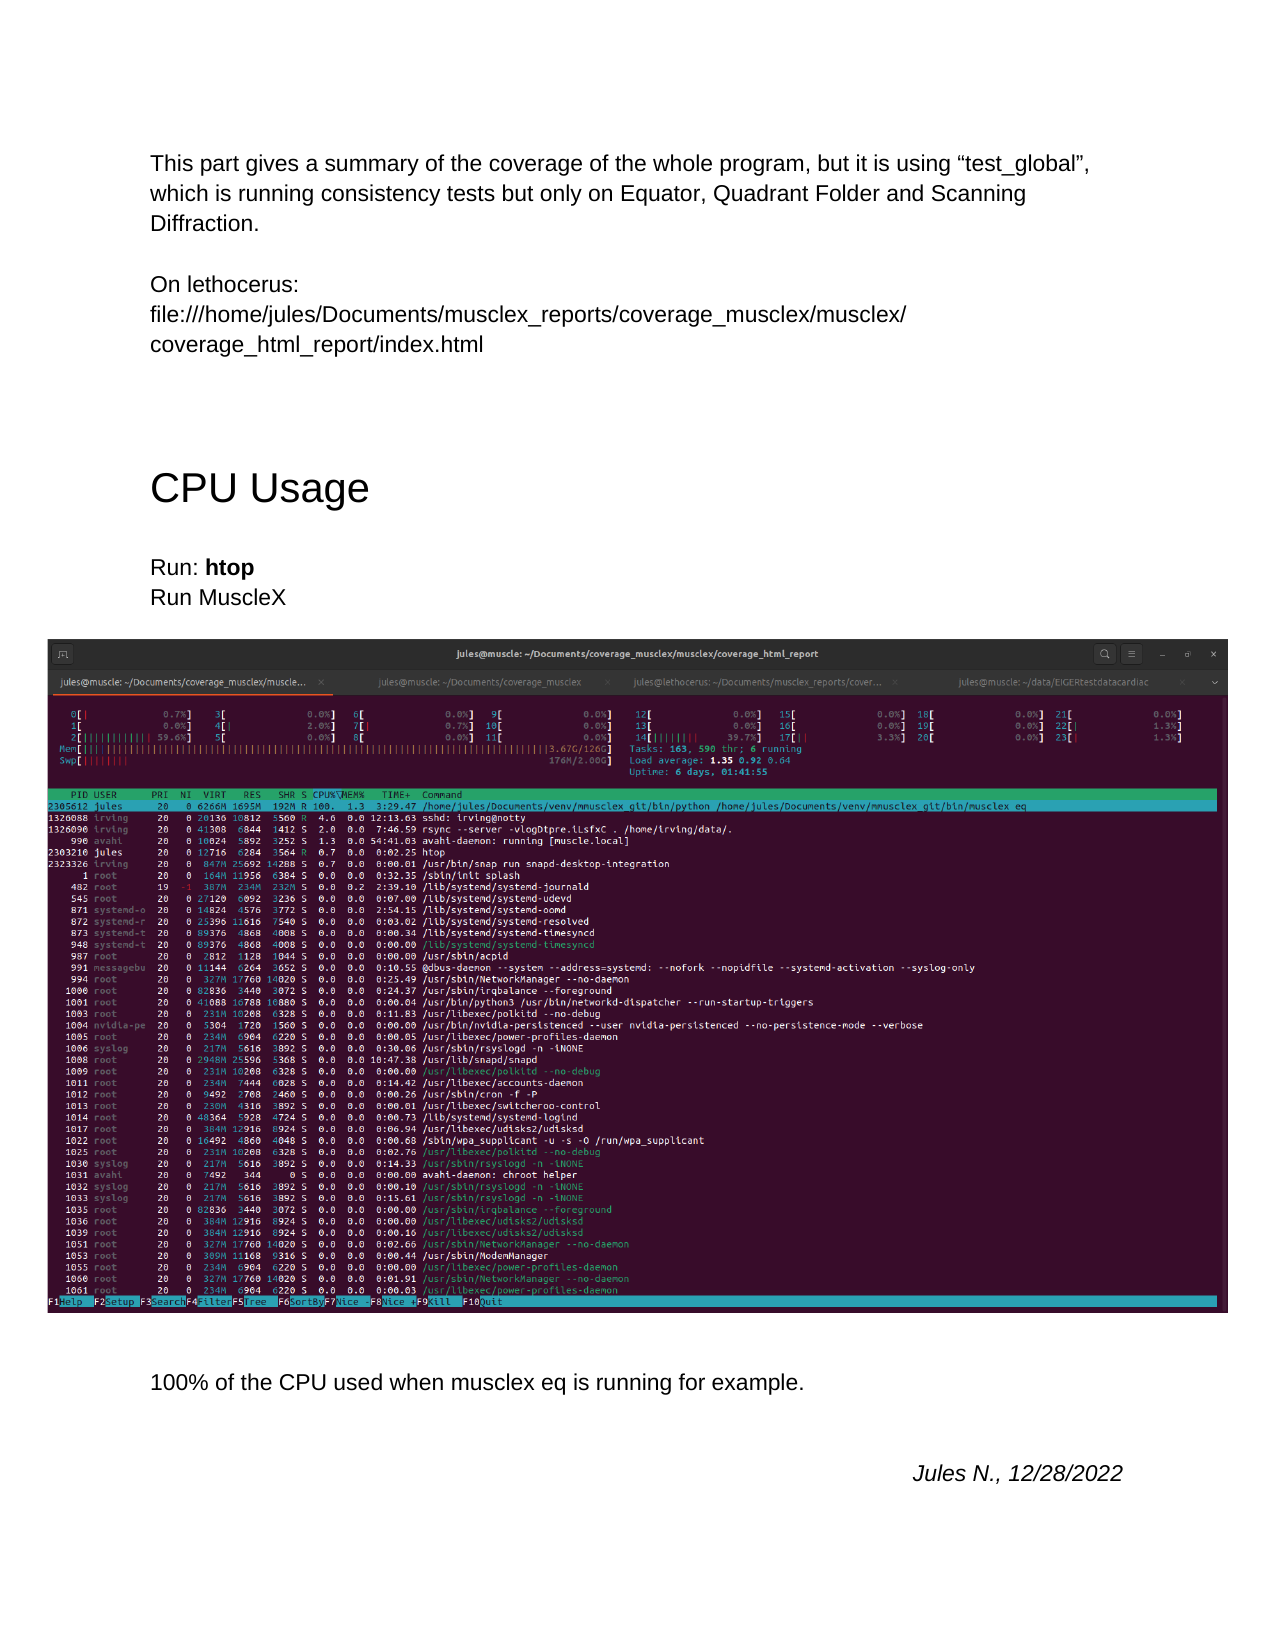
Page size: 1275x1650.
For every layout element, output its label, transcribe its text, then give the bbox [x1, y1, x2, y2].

text This part gives a summary of the coverage of the whole program, but it is using “test_global”, which is running consistency tests but only on Equator, Quadrant Folder and Scanning Diffraction. [150, 150, 1125, 237]
text 100% of the CPU used when musclex eq is running for example. [150, 1369, 1125, 1396]
text file:///home/jules/Documents/musclex_reports/coverage_musclex/musclex/coverage_html_report/index.html [150, 301, 1125, 358]
picture [47, 639, 1228, 1313]
text On lethocerus: [150, 271, 1125, 297]
subtitle CPU Usage [150, 463, 1125, 511]
text Run: htop [150, 554, 1125, 581]
text Jules N., 12/28/2022 [150, 1460, 1125, 1486]
text Run MuscleX [150, 584, 1125, 611]
